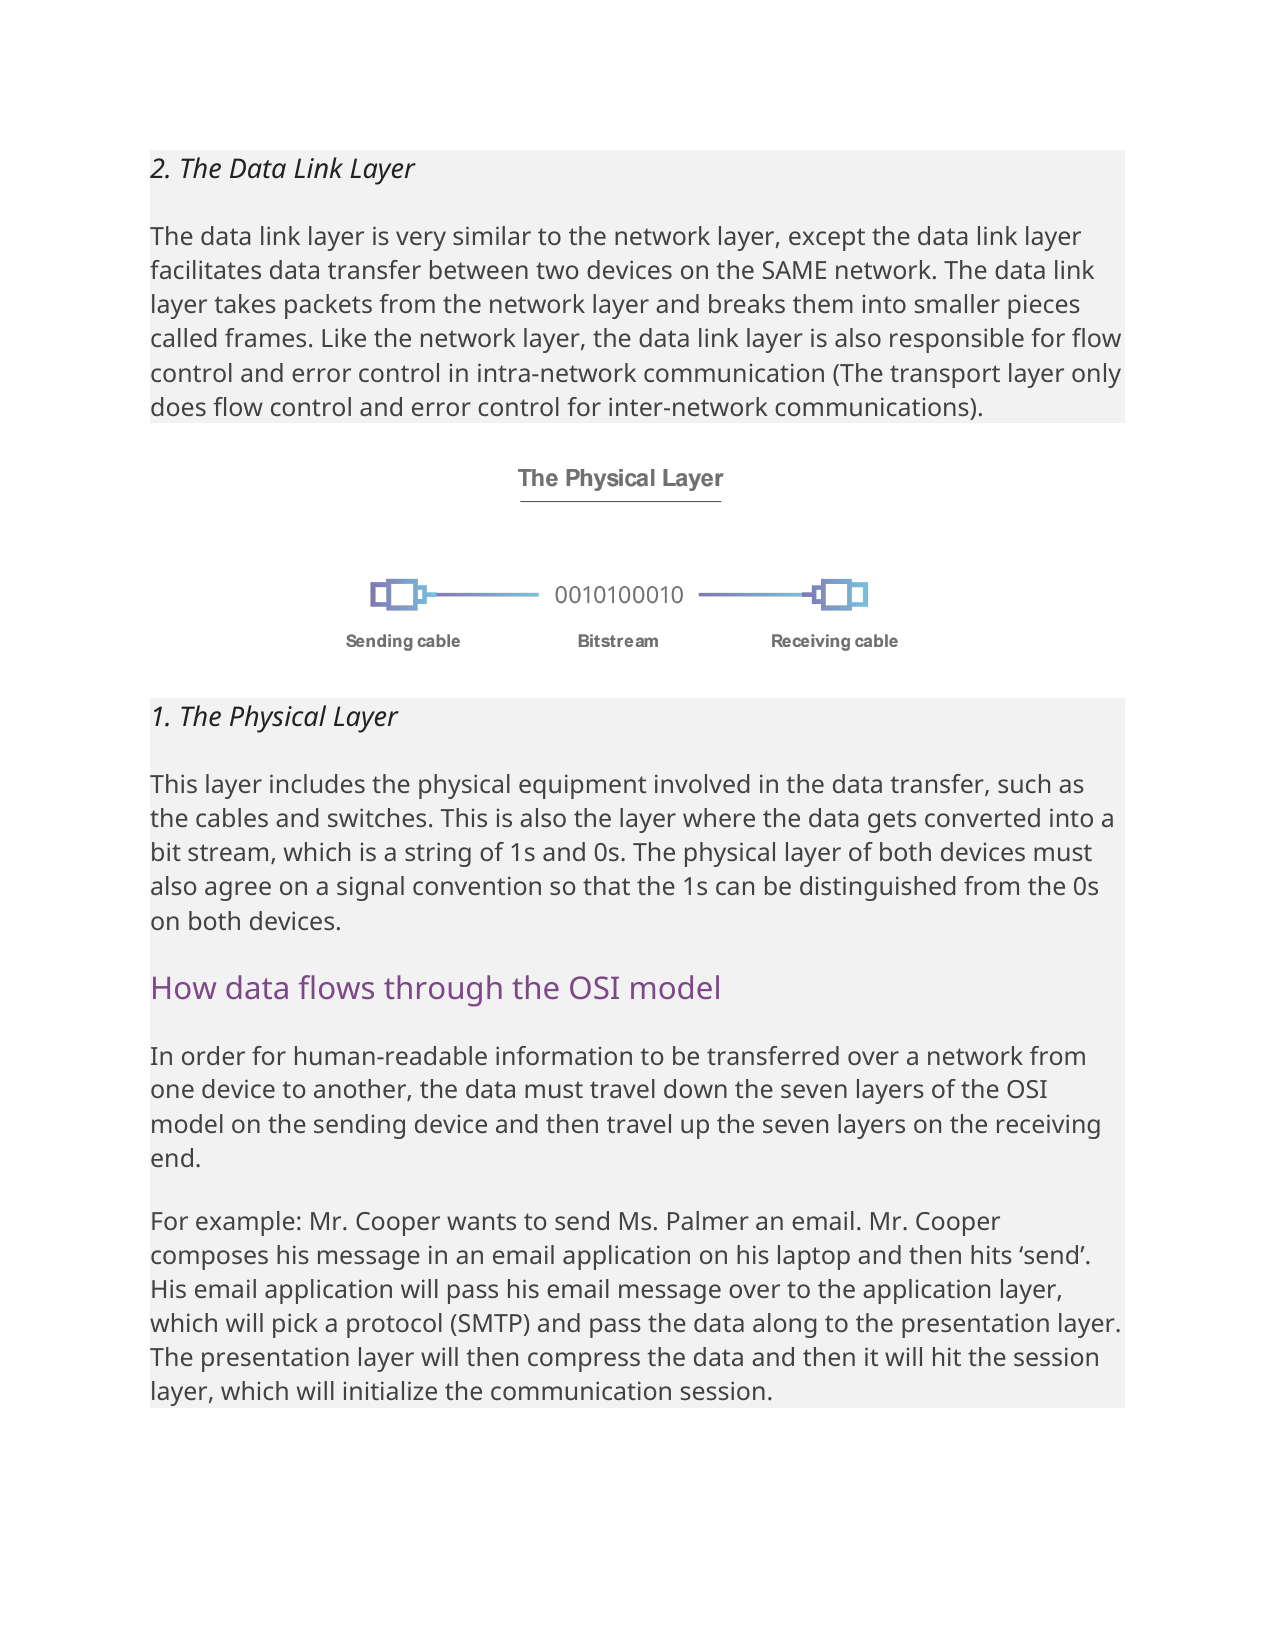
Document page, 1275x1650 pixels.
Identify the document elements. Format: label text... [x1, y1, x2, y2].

picture [150, 452, 1088, 679]
subtitle 2. The Data Link Layer [150, 150, 1125, 187]
subtitle How data flows through the OSI model [150, 966, 1125, 1009]
text For example: Mr. Cooper wants to send Ms. Palmer an email. Mr. Cooper composes his message in an email application on his laptop and then hits ‘send’. His email application will pass his email message over to the application layer, which will pick a protocol (SMTP) and pass the data along to the presentation layer. The presentation layer will then compress the data and then it will hit the session layer, which will initialize the communication session. [150, 1203, 1125, 1408]
text The data link layer is very similar to the network layer, except the data link layer facilitates data transfer between two devices on the SAME network. The data link layer takes packets from the network layer and breaks them into smaller pieces called frames. Like the network layer, the data link layer is also responsible for flow control and error control in intra-network communication (The transport layer only does flow control and error control for inter-network communications). [150, 219, 1125, 423]
text This layer includes the physical equipment involved in the data transfer, such as the cables and switches. This is also the layer where the data gets converted into a bit stream, which is a string of 1s and 0s. The physical layer of both devices must also agree on a signal convention so that the 1s can be distinguished from the 0s on both devices. [150, 767, 1125, 937]
text In order for human-readable information to be transferred over a network from one device to another, the data must travel down the seven layers of the OSI model on the sending device and then travel up the seven layers on the receiving end. [150, 1038, 1125, 1174]
subtitle 1. The Physical Layer [150, 698, 1125, 735]
